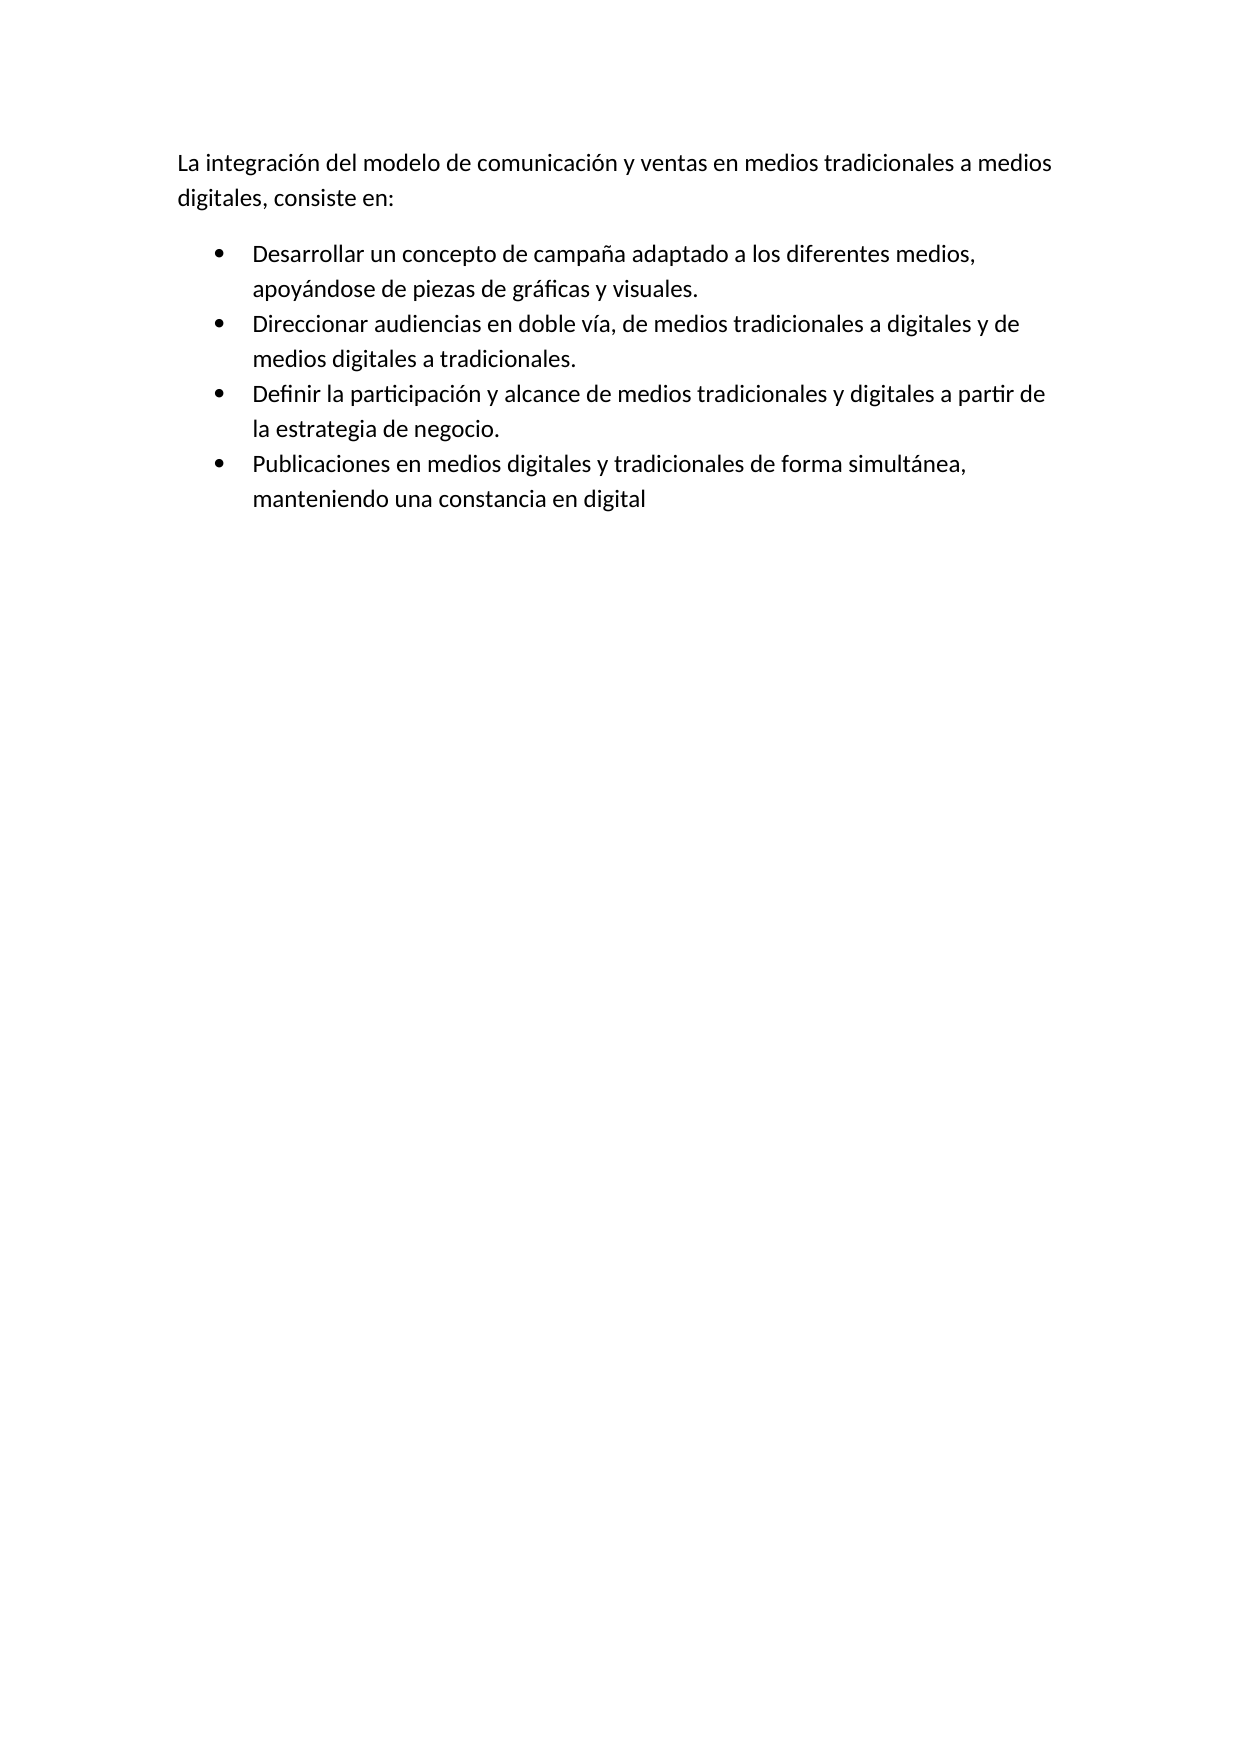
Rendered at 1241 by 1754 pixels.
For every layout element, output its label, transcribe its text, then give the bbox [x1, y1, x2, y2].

list Publicaciones en medios digitales y tradicionales de forma simultánea, manteniendo una constancia en digital [215, 448, 1063, 514]
text La integración del modelo de comunicación y ventas en medios tradicionales a medios digitales, consiste en: [177, 148, 1063, 213]
list Desarrollar un concepto de campaña adaptado a los diferentes medios, apoyándose de piezas de gráficas y visuales. [215, 238, 1063, 304]
list Definir la participación y alcance de medios tradicionales y digitales a partir de la estrategia de negocio. [215, 378, 1063, 444]
list Direccionar audiencias en doble vía, de medios tradicionales a digitales y de medios digitales a tradicionales. [215, 308, 1063, 374]
